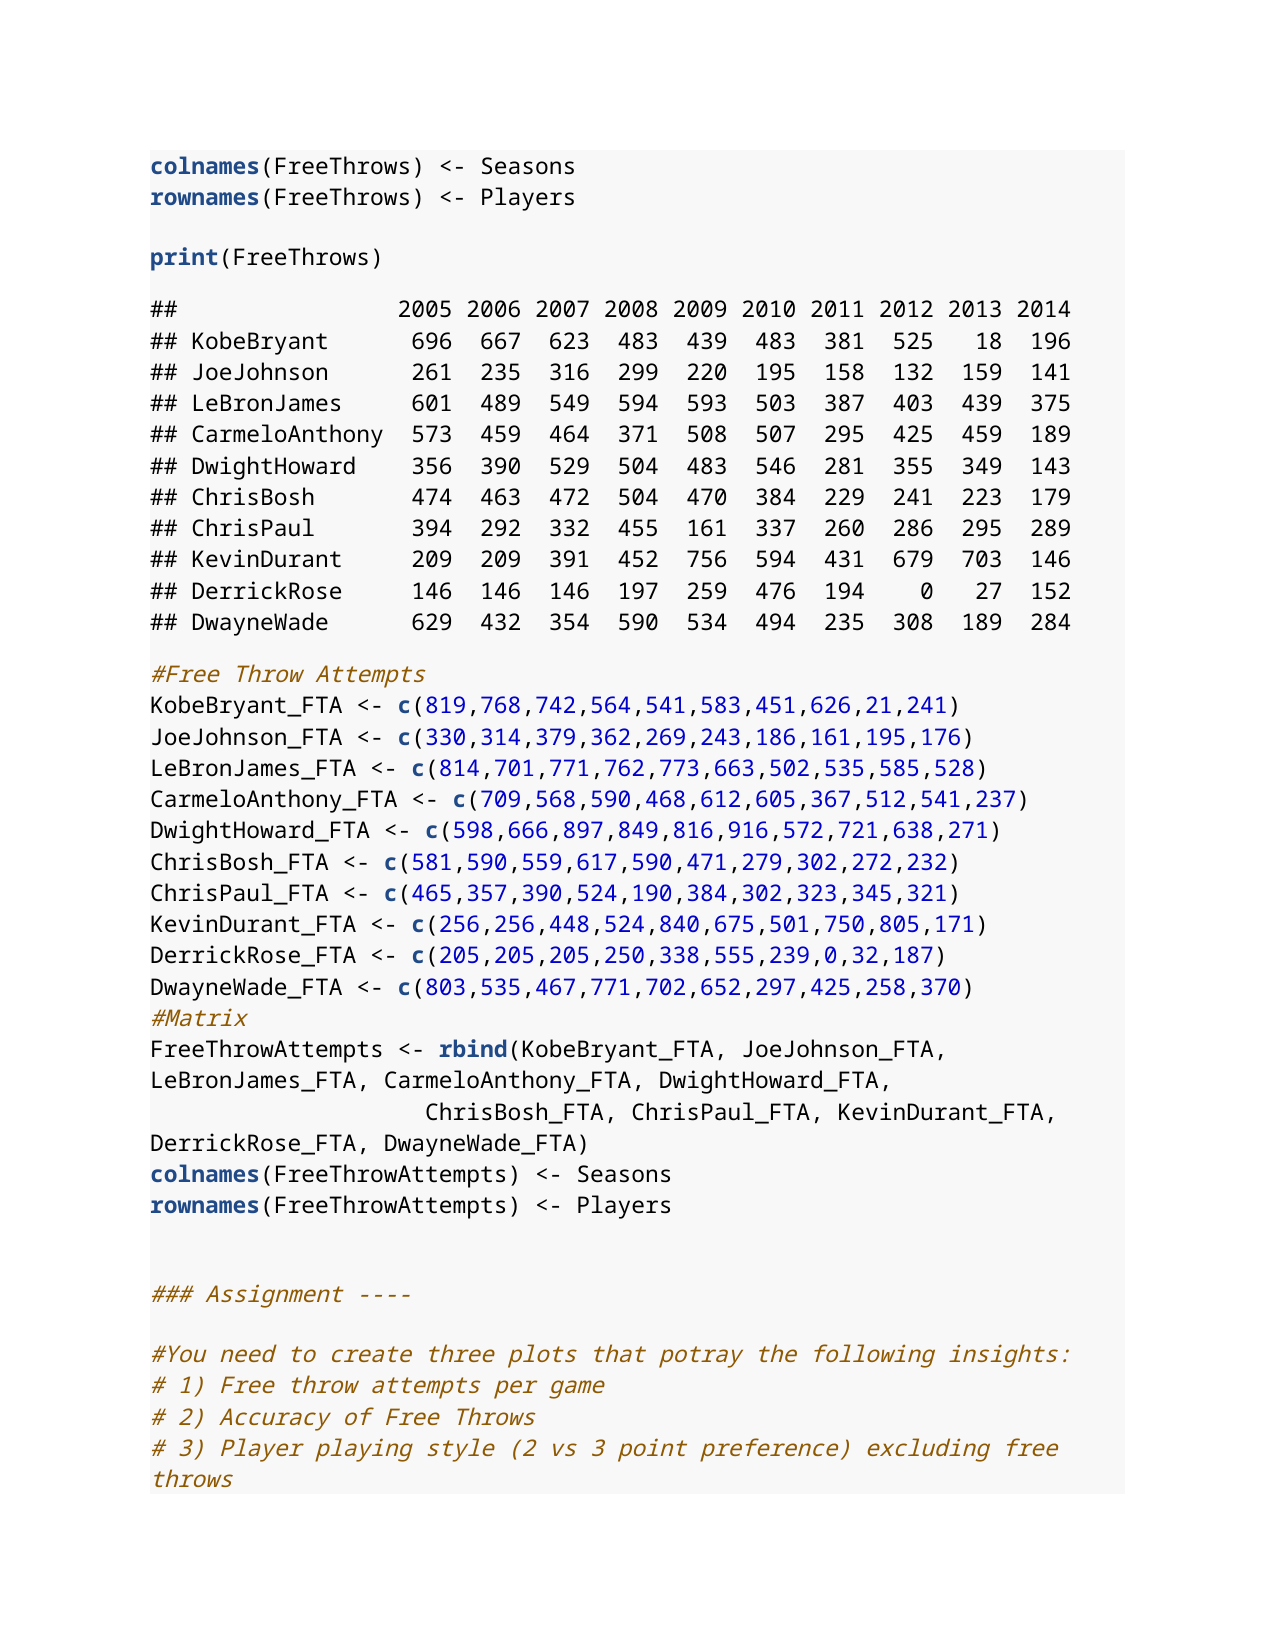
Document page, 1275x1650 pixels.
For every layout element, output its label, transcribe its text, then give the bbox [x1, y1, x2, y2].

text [150, 150, 1125, 272]
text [150, 658, 1125, 1494]
text ## 2005 2006 2007 2008 2009 2010 2011 2012 2013 2014 ## KobeBryant 696 667 623 483 439 483 381 525 18 196 ## JoeJohnson 261 235 316 299 220 195 158 132 159 141 ## LeBronJames 601 489 549 594 593 503 387 403 439 375 ## CarmeloAnthony 573 459 464 371 508 507 295 425 459 189 ## DwightHoward 356 390 529 504 483 546 281 355 349 143 ## ChrisBosh 474 463 472 504 470 384 229 241 223 179 ## ChrisPaul 394 292 332 455 161 337 260 286 295 289 ## KevinDurant 209 209 391 452 756 594 431 679 703 146 ## DerrickRose 146 146 146 197 259 476 194 0 27 152 ## DwayneWade 629 432 354 590 534 494 235 308 189 284 [150, 293, 1125, 637]
